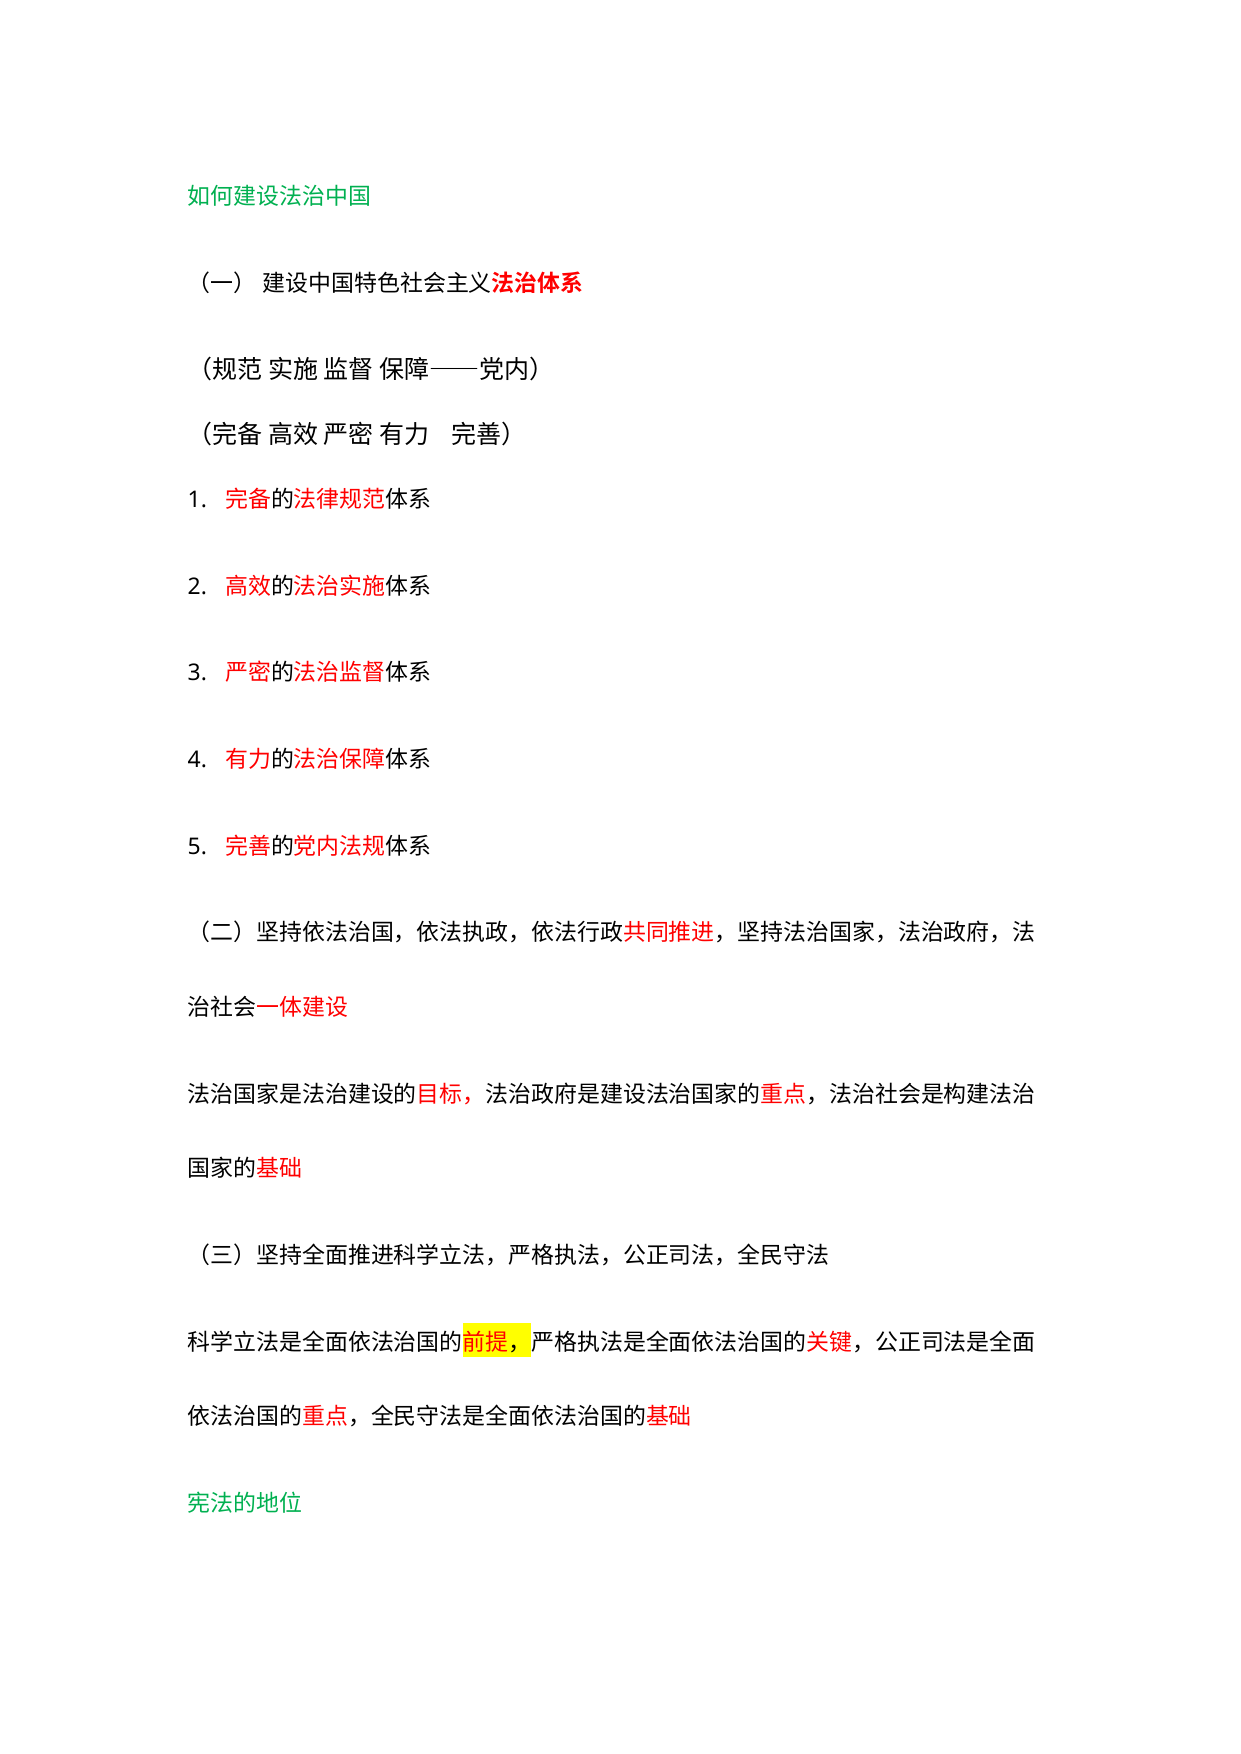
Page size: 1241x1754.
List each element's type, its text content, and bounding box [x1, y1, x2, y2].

list 严密的法治监督体系 [187, 638, 1053, 703]
list 建设中国特色社会主义法治体系 [187, 248, 1053, 313]
text （完备 高效 严密 有力 完善） [187, 400, 1053, 465]
list 高效的法治实施体系 [187, 552, 1053, 617]
text （二）坚持依法治国，依法执政，依法行政共同推进，坚持法治国家，法治政府，法治社会一体建设 [187, 898, 1053, 1038]
list 完善的党内法规体系 [187, 812, 1053, 877]
text 宪法的地位 [187, 1469, 1053, 1534]
text （三）坚持全面推进科学立法，严格执法，公正司法，全民守法 [187, 1221, 1053, 1286]
text 如何建设法治中国 [187, 162, 1053, 227]
list 完备的法律规范体系 [187, 465, 1053, 530]
text 科学立法是全面依法治国的前提，严格执法是全面依法治国的关键，公正司法是全面依法治国的重点，全民守法是全面依法治国的基础 [187, 1307, 1053, 1447]
text 法治国家是法治建设的目标，法治政府是建设法治国家的重点，法治社会是构建法治国家的基础 [187, 1060, 1053, 1199]
list 有力的法治保障体系 [187, 725, 1053, 790]
text （规范 实施 监督 保障——党内） [187, 335, 1053, 400]
